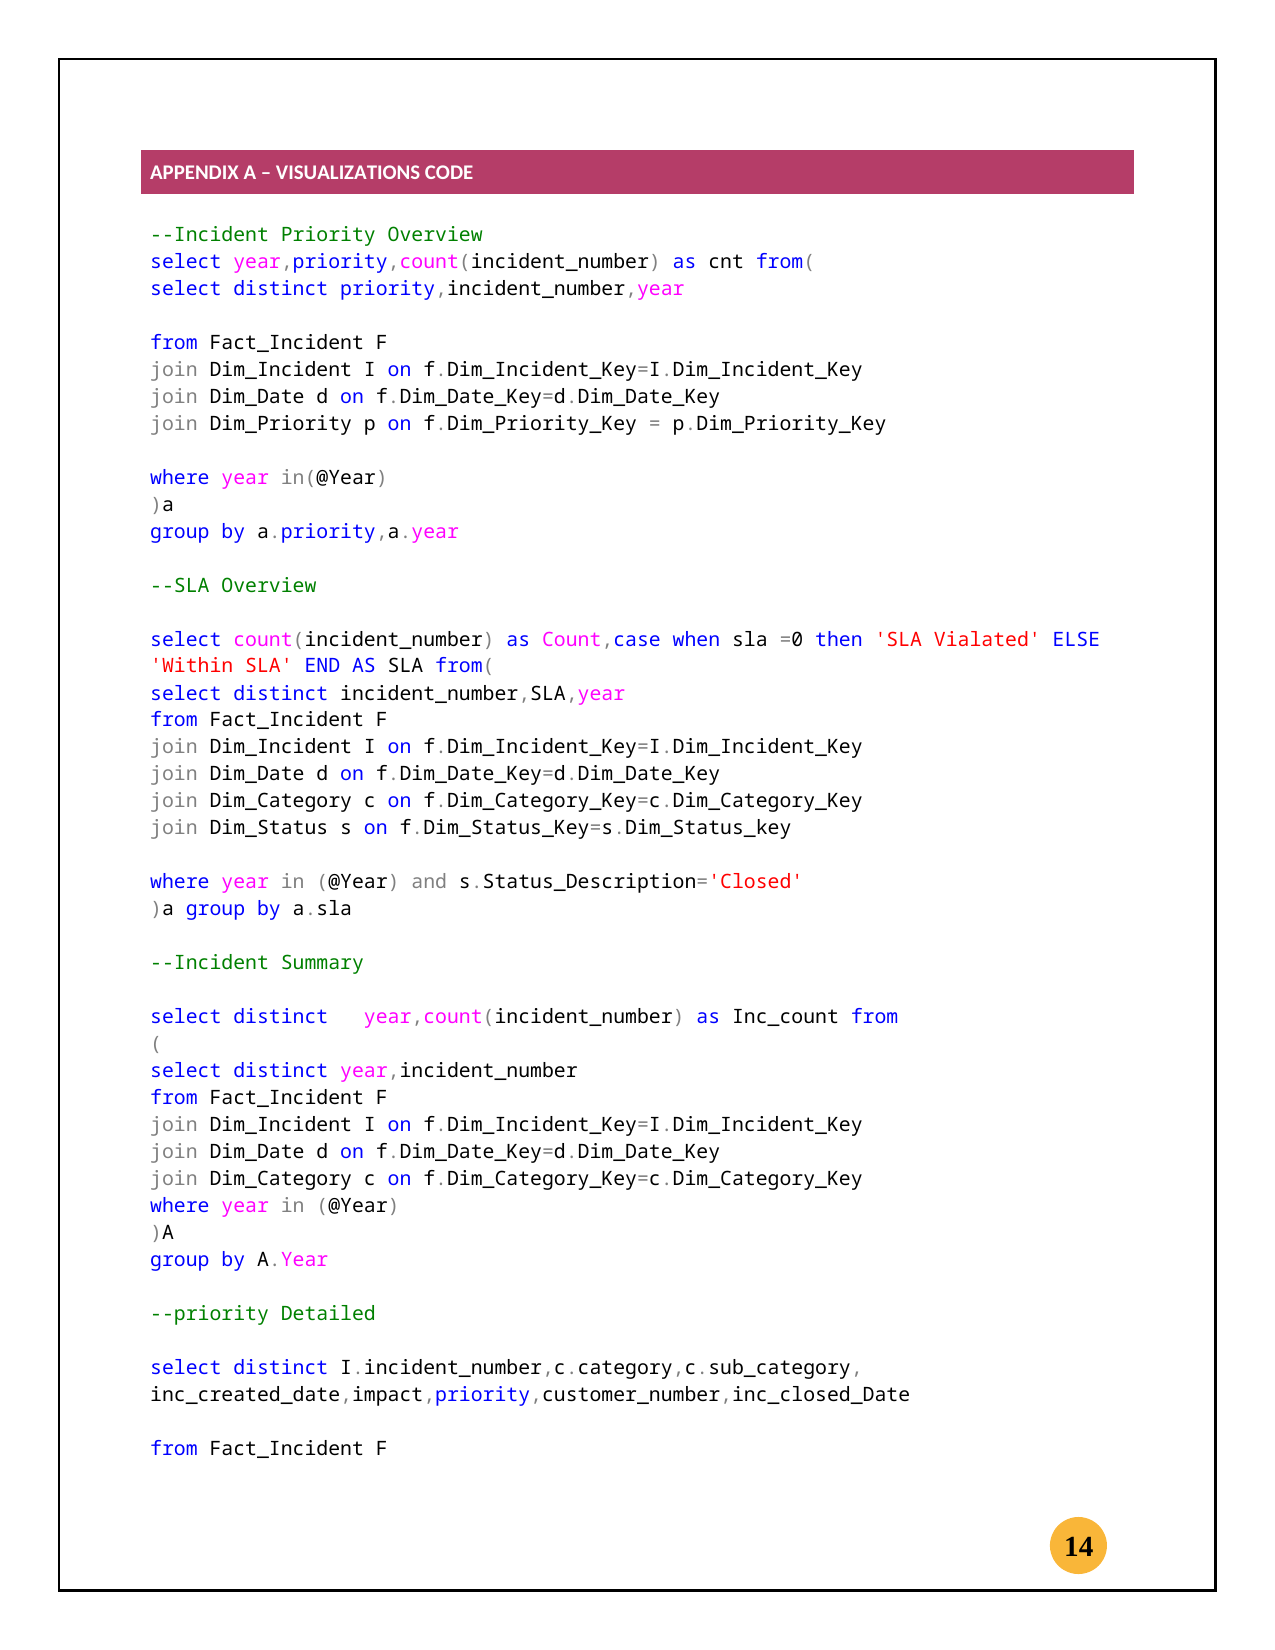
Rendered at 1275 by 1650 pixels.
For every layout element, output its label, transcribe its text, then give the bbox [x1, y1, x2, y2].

text from Fact_Incident F [150, 1083, 1125, 1110]
text join Dim_Incident I on f.Dim_Incident_Key=I.Dim_Incident_Key [150, 733, 1125, 760]
text from Fact_Incident F [150, 328, 1125, 355]
text --priority Detailed [150, 1299, 1125, 1326]
text join Dim_Status s on f.Dim_Status_Key=s.Dim_Status_key [150, 814, 1125, 841]
text from Fact_Incident F [150, 1434, 1125, 1461]
text join Dim_Date d on f.Dim_Date_Key=d.Dim_Date_Key [150, 382, 1125, 409]
text join Dim_Priority p on f.Dim_Priority_Key = p.Dim_Priority_Key [150, 409, 1125, 436]
text join Dim_Category c on f.Dim_Category_Key=c.Dim_Category_Key [150, 787, 1125, 814]
text group by A.Year [150, 1245, 1125, 1272]
subtitle Appendix A – VISUALIZATIONS Code [142, 151, 1133, 193]
text where year in (@Year) [150, 1191, 1125, 1218]
text select distinct priority,incident_number,year [150, 274, 1125, 301]
text join Dim_Incident I on f.Dim_Incident_Key=I.Dim_Incident_Key [150, 1110, 1125, 1137]
text group by a.priority,a.year [150, 517, 1125, 544]
text ( [150, 1029, 1125, 1056]
text select year,priority,count(incident_number) as cnt from( [150, 247, 1125, 274]
text where year in (@Year) and s.Status_Description='Closed' [150, 868, 1125, 894]
text from Fact_Incident F [150, 706, 1125, 733]
text join Dim_Incident I on f.Dim_Incident_Key=I.Dim_Incident_Key [150, 355, 1125, 382]
text select count(incident_number) as Count,case when sla =0 then 'SLA Vialated' ELSE 'Within SLA' END AS SLA from( [150, 625, 1125, 679]
text select distinct I.incident_number,c.category,c.sub_category, inc_created_date,impact,priority,customer_number,inc_closed_Date [150, 1353, 1125, 1407]
text )a group by a.sla [150, 894, 1125, 922]
text select distinct incident_number,SLA,year [150, 679, 1125, 706]
text --SLA Overview [150, 571, 1125, 598]
text join Dim_Date d on f.Dim_Date_Key=d.Dim_Date_Key [150, 760, 1125, 787]
text --Incident Priority Overview [150, 220, 1125, 247]
text select distinct year,count(incident_number) as Inc_count from [150, 1002, 1125, 1029]
text join Dim_Category c on f.Dim_Category_Key=c.Dim_Category_Key [150, 1164, 1125, 1191]
text where year in(@Year) [150, 463, 1125, 490]
text )a [150, 490, 1125, 517]
text join Dim_Date d on f.Dim_Date_Key=d.Dim_Date_Key [150, 1137, 1125, 1164]
text select distinct year,incident_number [150, 1056, 1125, 1083]
text --Incident Summary [150, 948, 1125, 976]
text )A [150, 1218, 1125, 1245]
